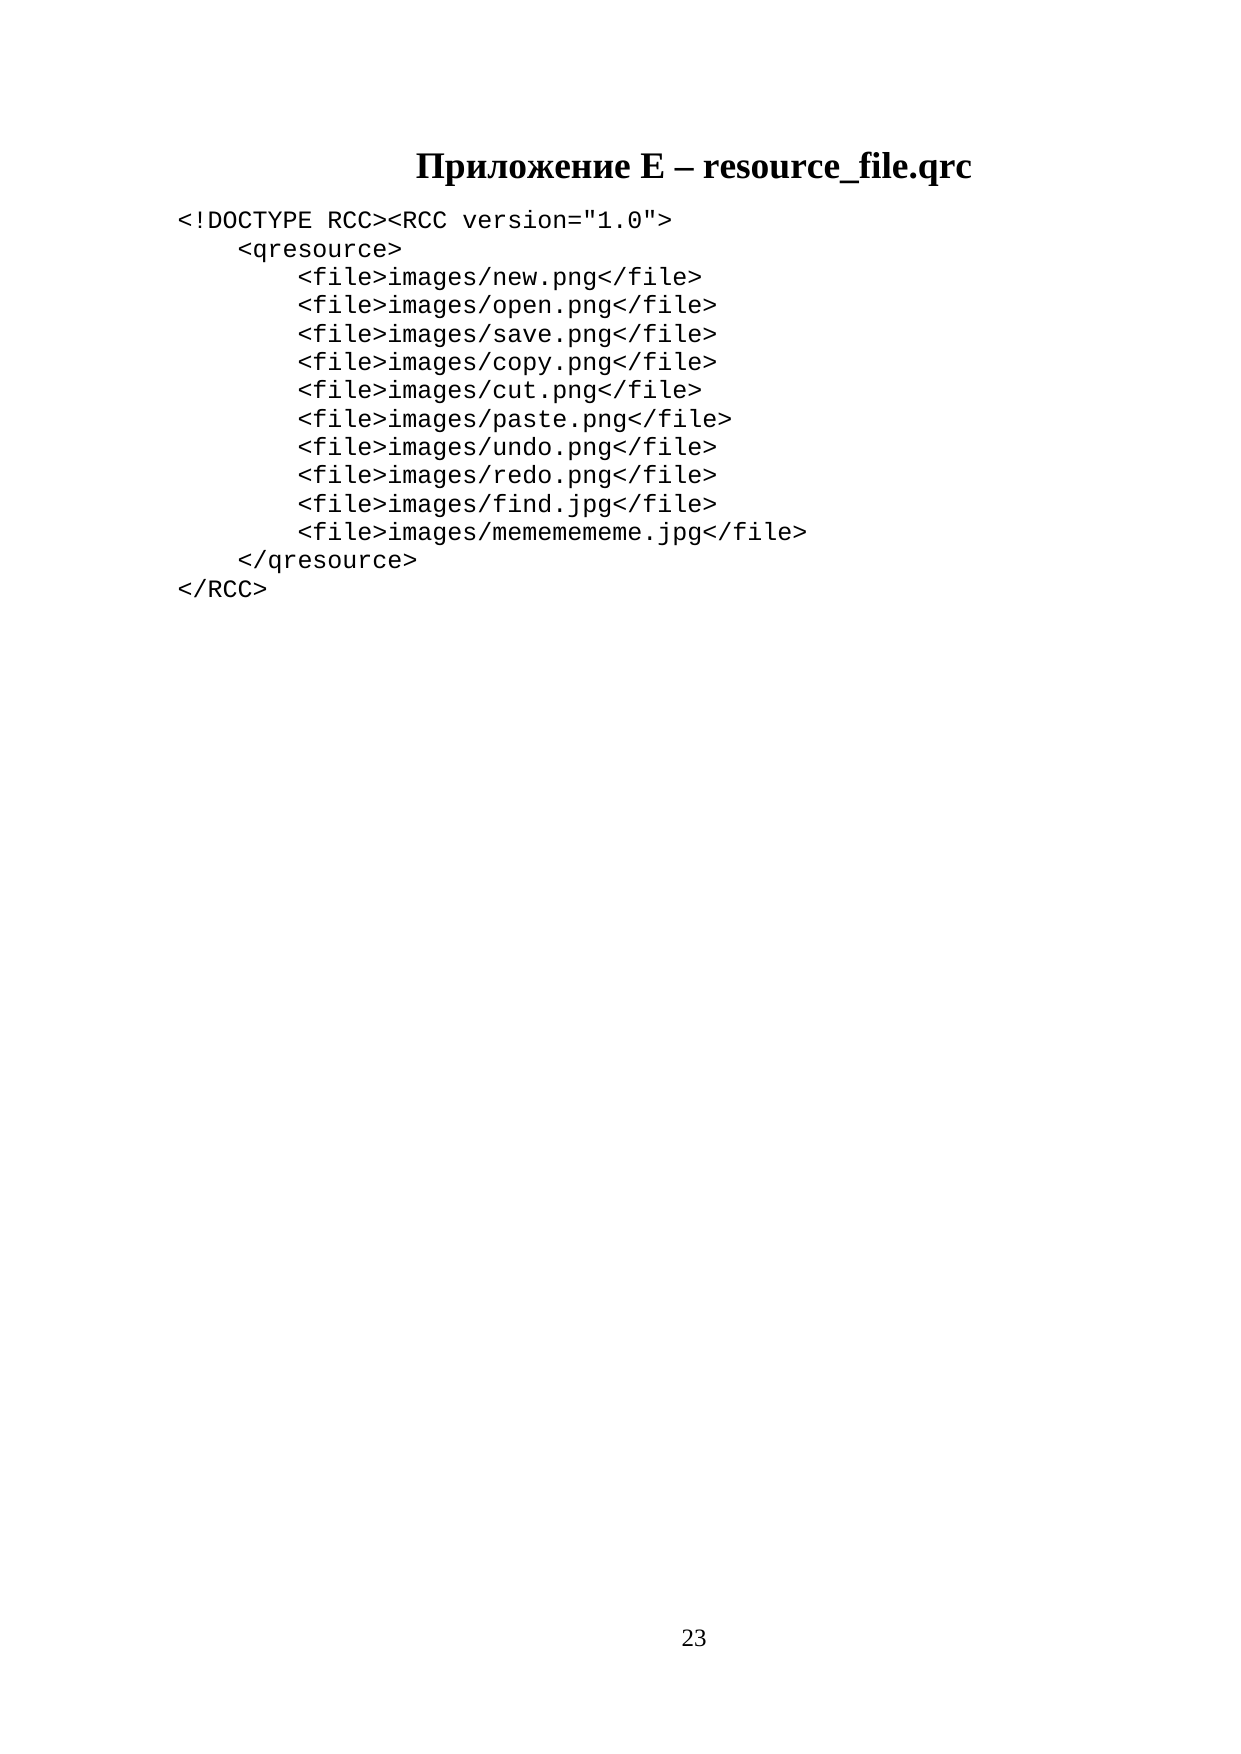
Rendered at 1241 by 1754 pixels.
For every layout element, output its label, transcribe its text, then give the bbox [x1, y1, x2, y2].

text <file>images/new.png</file> [177, 264, 1152, 293]
text <file>images/save.png</file> [177, 321, 1152, 349]
text </RCC> [177, 576, 1152, 604]
text <file>images/mememememe.jpg</file> [177, 519, 1152, 548]
text <file>images/redo.png</file> [177, 463, 1152, 491]
text <file>images/paste.png</file> [177, 406, 1152, 434]
text <file>images/undo.png</file> [177, 434, 1152, 463]
text </qresource> [177, 548, 1152, 576]
text <file>images/copy.png</file> [177, 349, 1152, 378]
text <file>images/cut.png</file> [177, 378, 1152, 406]
subtitle Приложение Е – resource_file.qrc [177, 143, 1152, 186]
text <!DOCTYPE RCC><RCC version="1.0"> [177, 208, 1152, 236]
text <qresource> [177, 236, 1152, 264]
text <file>images/open.png</file> [177, 293, 1152, 321]
text <file>images/find.jpg</file> [177, 491, 1152, 519]
